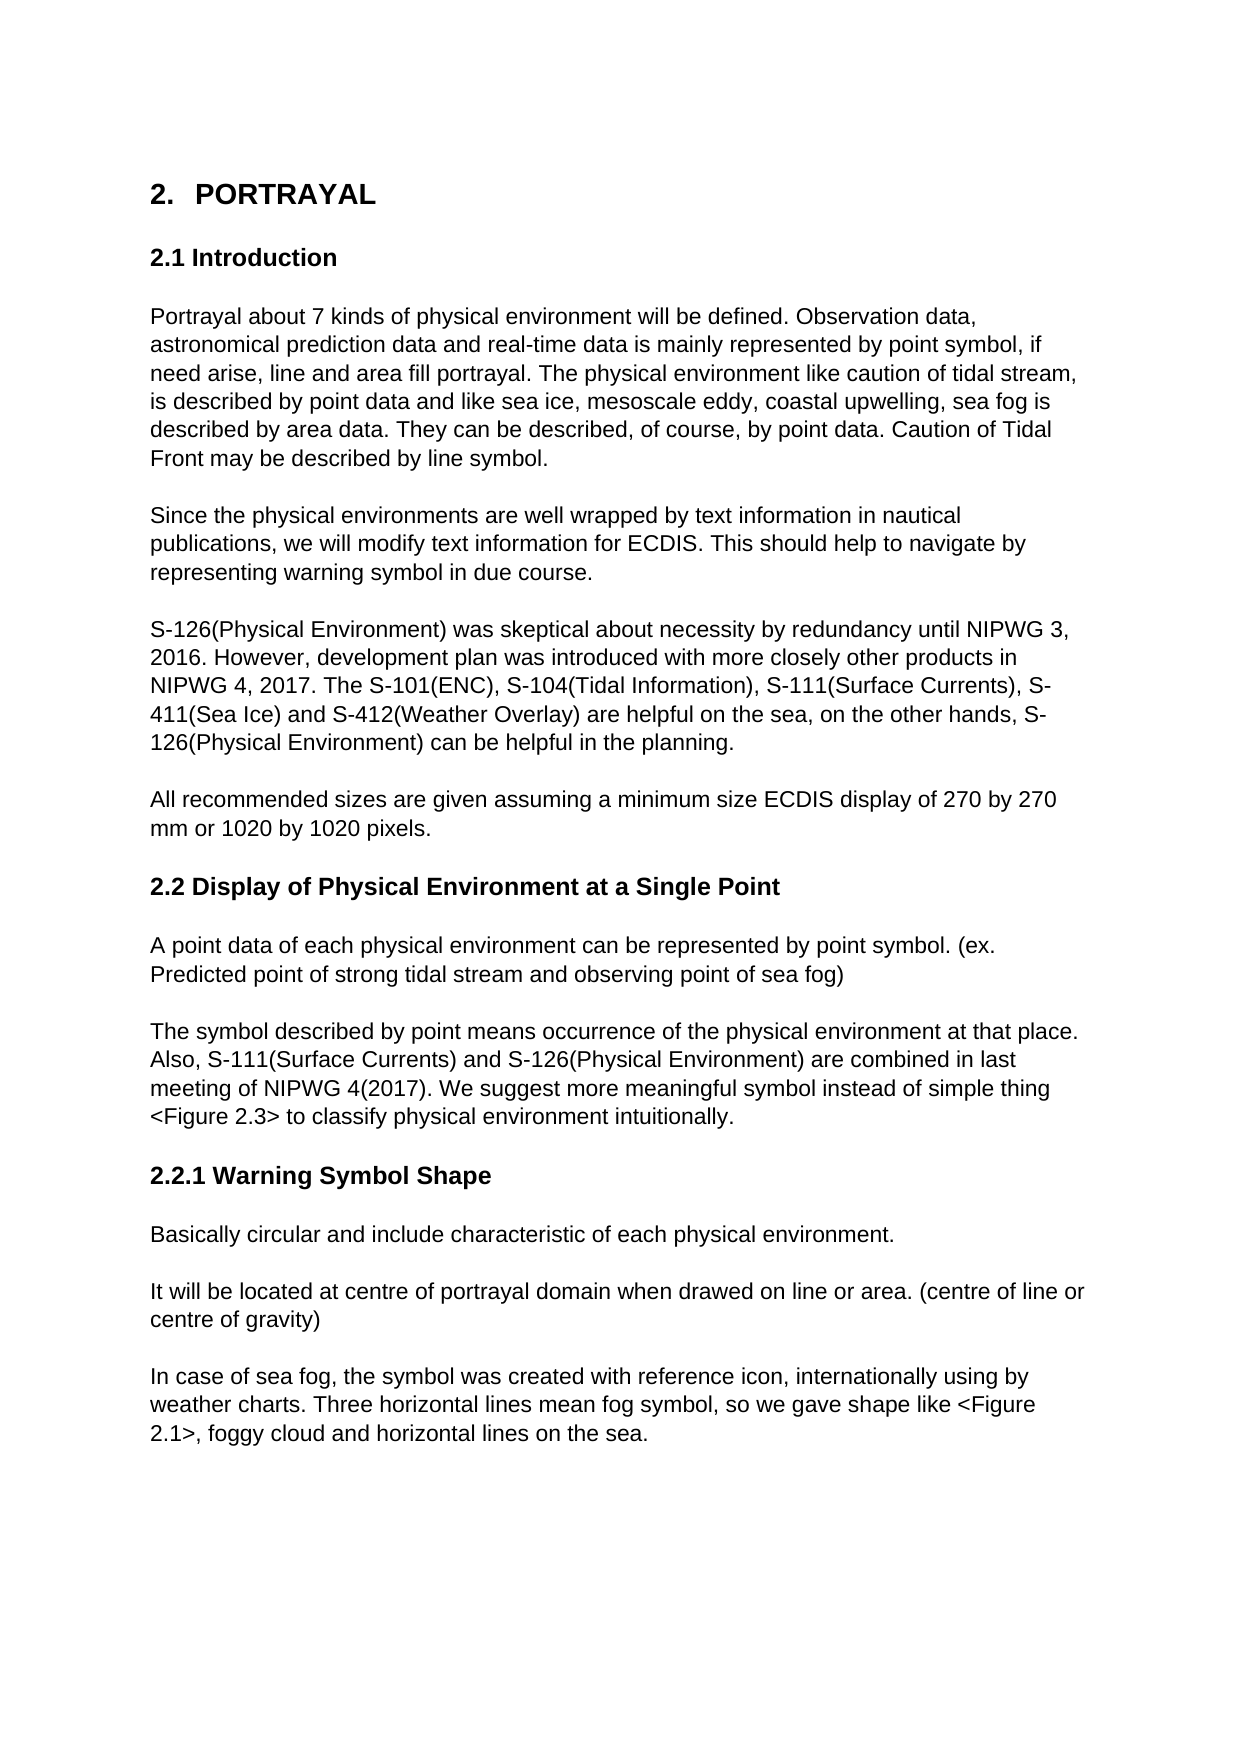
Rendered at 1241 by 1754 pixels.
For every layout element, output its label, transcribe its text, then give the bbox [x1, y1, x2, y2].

list 2.2.1 Warning Symbol Shape [150, 1161, 1090, 1189]
text Basically circular and include characteristic of each physical environment. [150, 1221, 1090, 1247]
list 2.2 Display of Physical Environment at a Single Point [150, 872, 1090, 901]
text All recommended sizes are given assuming a minimum size ECDIS display of 270 by 270 mm or 1020 by 1020 pixels. [150, 786, 1090, 841]
text It will be located at centre of portrayal domain when drawed on line or area. (centre of line or centre of gravity) [150, 1278, 1090, 1332]
text Portrayal about 7 kinds of physical environment will be defined. Observation data, astronomical prediction data and real-time data is mainly represented by point symbol, if need arise, line and area fill portrayal. The physical environment like caution of tidal stream, is described by point data and like sea ice, mesoscale eddy, coastal upwelling, sea fog is described by area data. They can be described, of course, by point data. Caution of Tidal Front may be described by line symbol. [150, 303, 1090, 471]
text S-126(Physical Environment) was skeptical about necessity by redundancy until NIPWG 3, 2016. However, development plan was introduced with more closely other products in NIPWG 4, 2017. The S-101(ENC), S-104(Tidal Information), S-111(Surface Currents), S-411(Sea Ice) and S-412(Weather Overlay) are helpful on the sea, on the other hands, S-126(Physical Environment) can be helpful in the planning. [150, 616, 1090, 756]
text In case of sea fog, the symbol was created with reference icon, internationally using by weather charts. Three horizontal lines mean fog symbol, so we gave shape like <Figure 2.1>, foggy cloud and horizontal lines on the sea. [150, 1363, 1090, 1446]
text A point data of each physical environment can be represented by point symbol. (ex. Predicted point of strong tidal stream and observing point of sea fog) [150, 932, 1090, 987]
list 2.1 Introduction [150, 242, 1090, 271]
subtitle PORTRAYAL [150, 177, 1090, 211]
text The symbol described by point means occurrence of the physical environment at that place. Also, S-111(Surface Currents) and S-126(Physical Environment) are combined in last meeting of NIPWG 4(2017). We suggest more meaningful symbol instead of simple thing <Figure 2.3> to classify physical environment intuitionally. [150, 1018, 1090, 1129]
text Since the physical environments are well wrapped by text information in nautical publications, we will modify text information for ECDIS. This should help to navigate by representing warning symbol in due course. [150, 502, 1090, 585]
